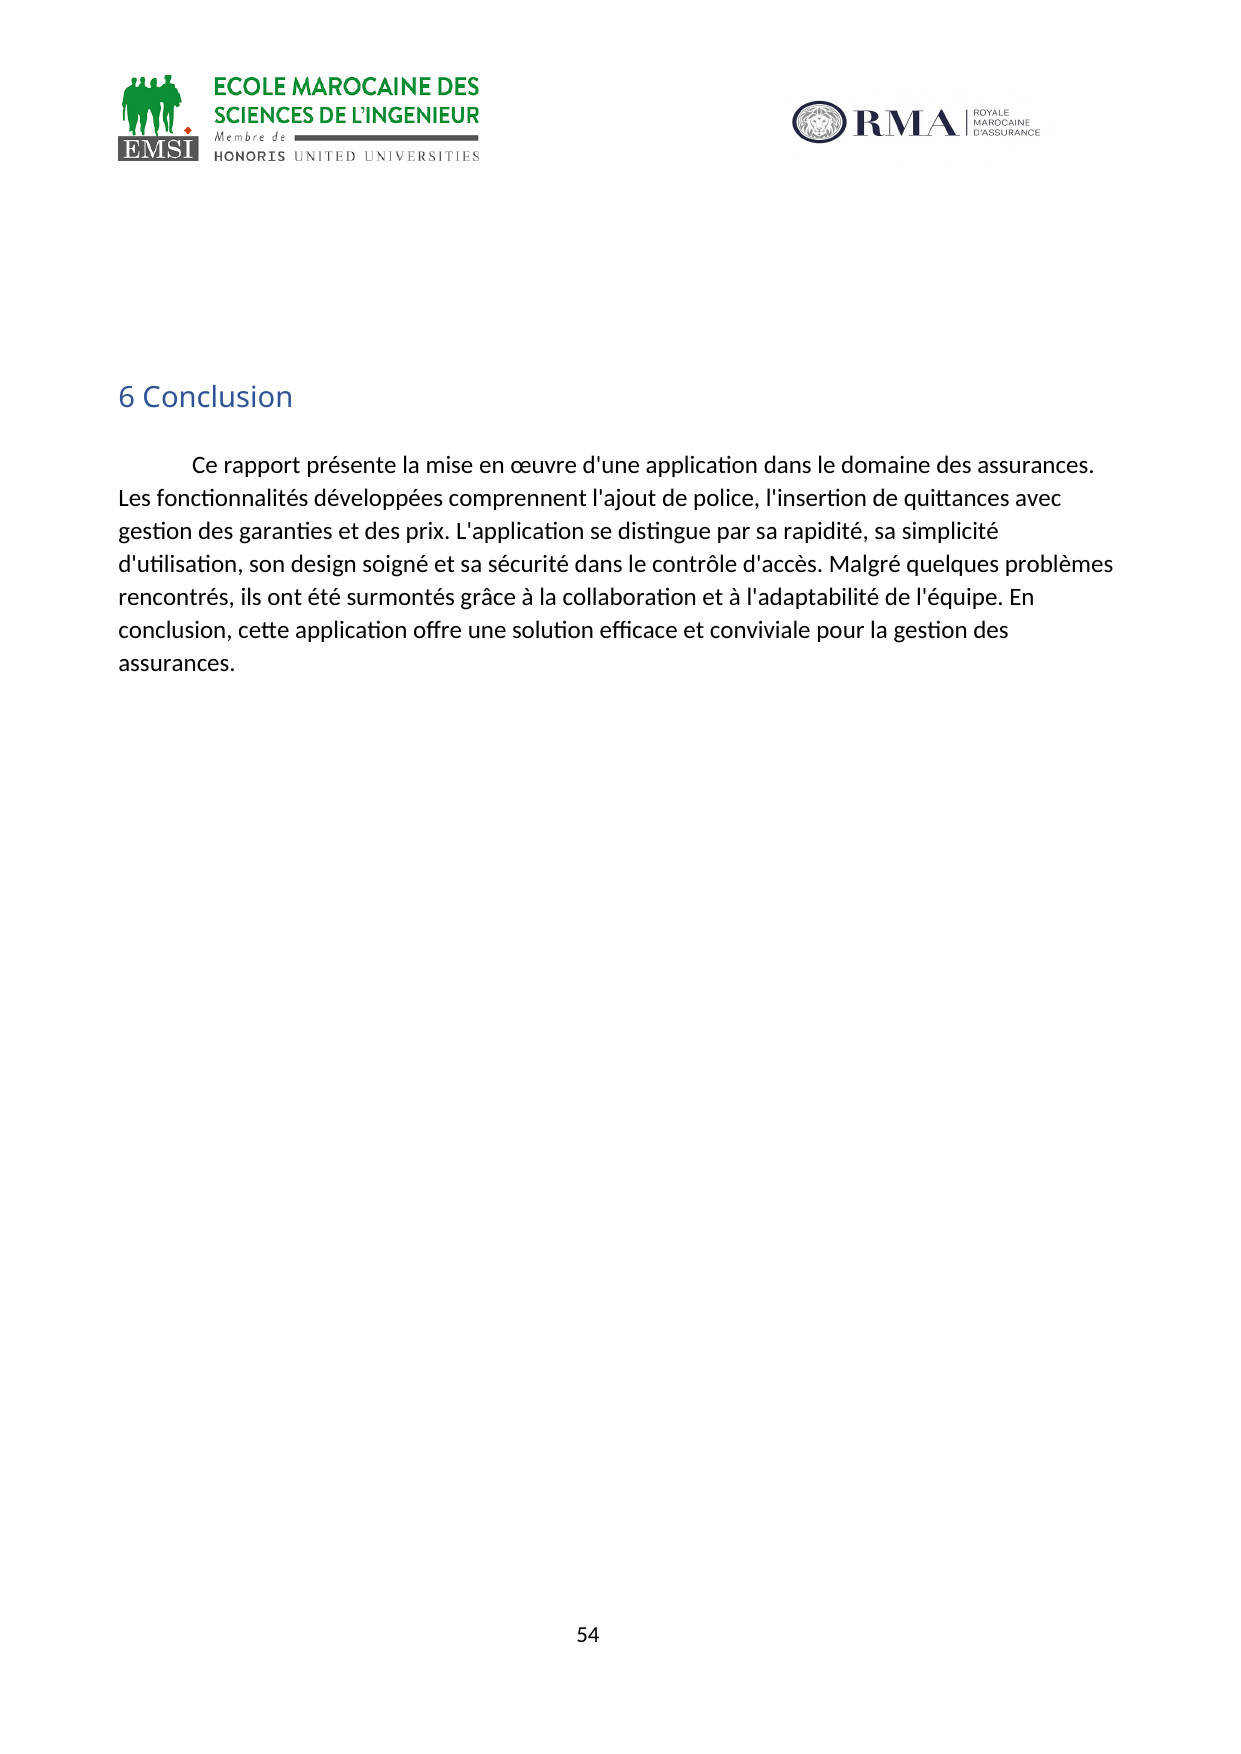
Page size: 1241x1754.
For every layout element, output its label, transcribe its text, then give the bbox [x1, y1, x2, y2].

picture [768, 75, 1058, 171]
text Ce rapport présente la mise en œuvre d'une application dans le domaine des assurances. Les fonctionnalités développées comprennent l'ajout de police, l'insertion de quittances avec gestion des garanties et des prix. L'application se distingue par sa rapidité, sa simplicité d'utilisation, son design soigné et sa sécurité dans le contrôle d'accès. Malgré quelques problèmes rencontrés, ils ont été surmontés grâce à la collaboration et à l'adaptabilité de l'équipe. En conclusion, cette application offre une solution efficace et conviviale pour la gestion des assurances. [118, 449, 1122, 677]
picture [118, 75, 479, 161]
subtitle 6 Conclusion [118, 376, 1122, 416]
